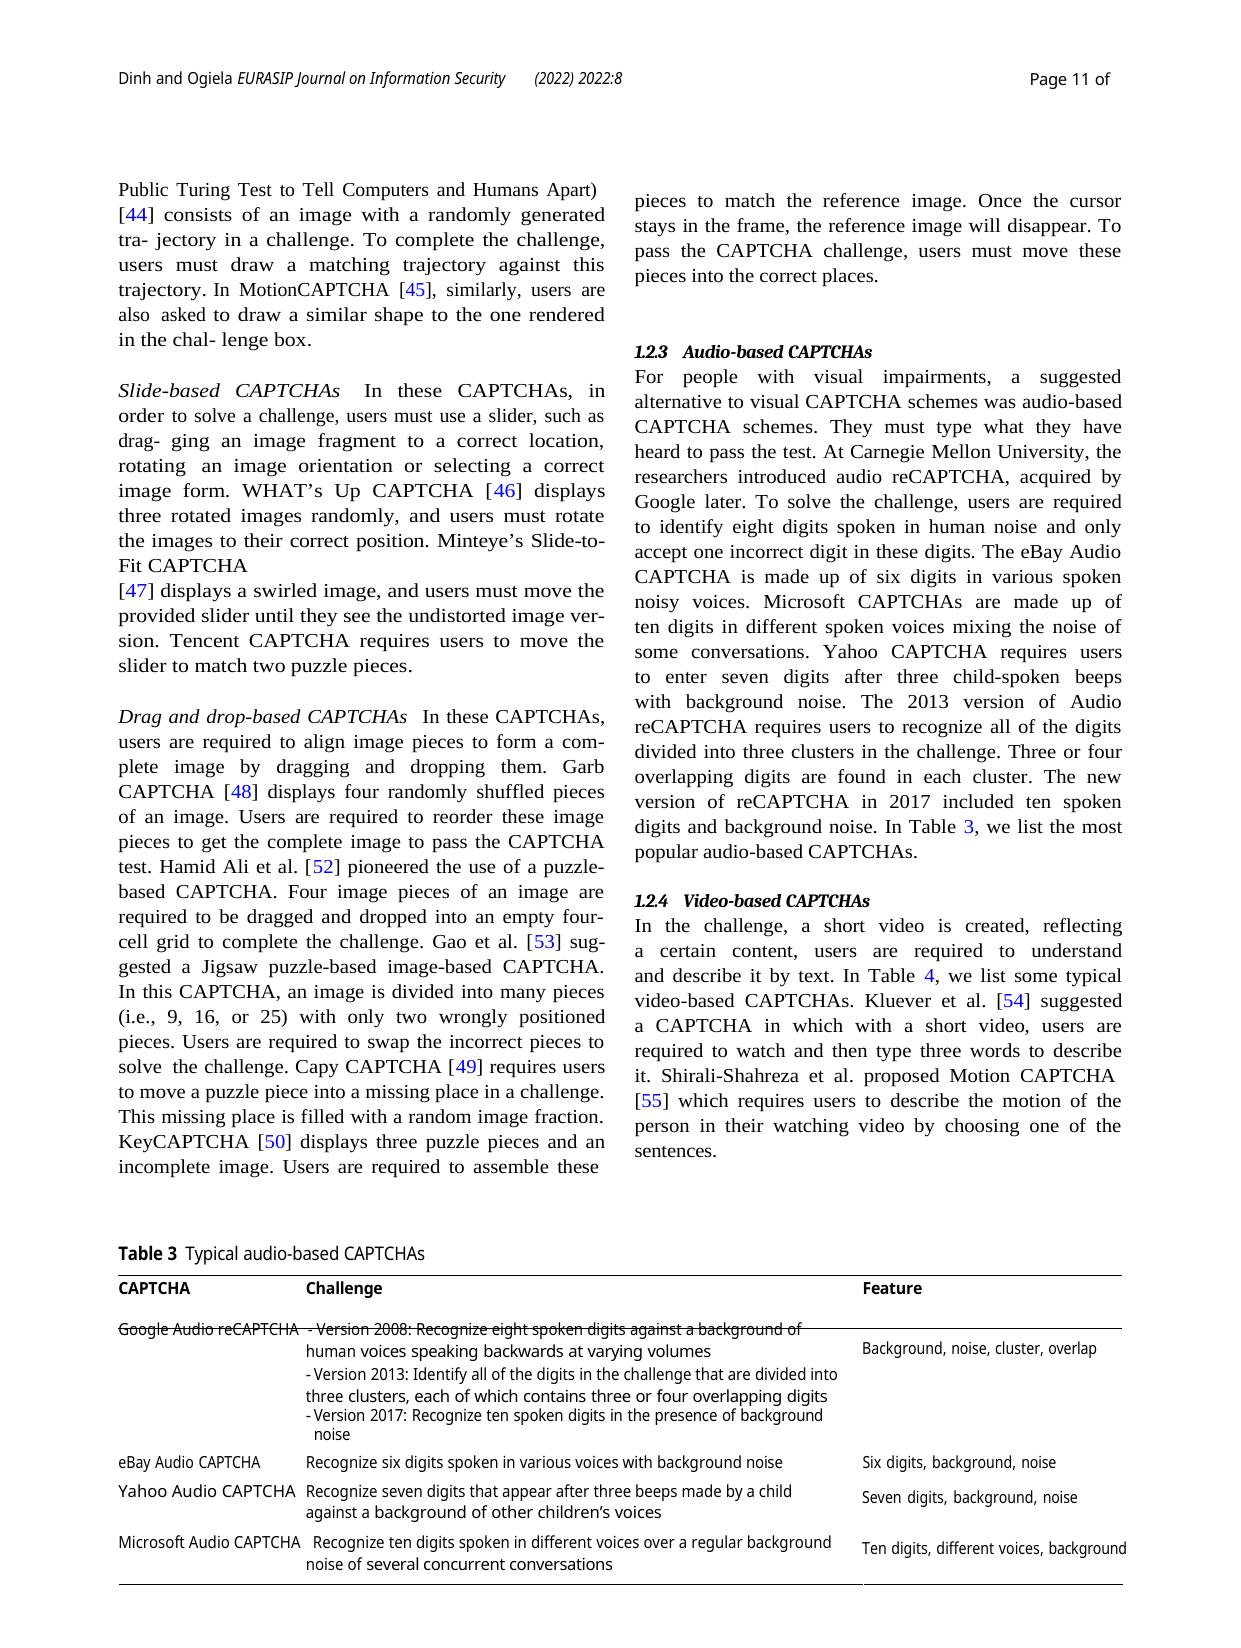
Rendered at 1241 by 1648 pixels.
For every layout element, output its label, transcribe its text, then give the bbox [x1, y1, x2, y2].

text Ten digits, different voices, background [862, 1537, 1134, 1559]
text CAPTCHA Challenge Feature [118, 1277, 1134, 1299]
text For people with visual impairments, a suggested alternative to visual CAPTCHA schemes was audio-based CAPTCHA schemes. They must type what they have heard to pass the test. At Carnegie Mellon University, the researchers introduced audio reCAPTCHA, acquired by Google later. To solve the challenge, users are required to identify eight digits spoken in human noise and only accept one incorrect digit in these digits. The eBay Audio CAPTCHA is made up of six digits in various spoken noisy voices. Microsoft CAPTCHAs are made up of ten digits in different spoken voices mixing the noise of some conversations. Yahoo CAPTCHA requires users to enter seven digits after three child-spoken beeps with background noise. The 2013 version of Audio reCAPTCHA requires users to recognize all of the digits divided into three clusters in the challenge. Three or four overlapping digits are found in each cluster. The new version of reCAPTCHA in 2017 included ten spoken digits and background noise. In Table 3, we list the most popular audio-based CAPTCHAs. [634, 365, 1122, 863]
list Version 2017: Recognize ten spoken digits in the presence of background noise [306, 1407, 843, 1444]
text Background, noise, cluster, overlap [862, 1336, 1134, 1359]
list Version 2013: Identify all of the digits in the challenge that are divided into three clusters, each of which contains three or four overlapping digits [306, 1362, 843, 1407]
text Public Turing Test to Tell Computers and Humans Apart) [118, 178, 609, 201]
text Microsoft Audio CAPTCHA Recognize ten digits spoken in different voices over a regular background noise of several concurrent conversations [118, 1530, 848, 1575]
text Slide‑based CAPTCHAs In these CAPTCHAs, in order to solve a challenge, users must use a slider, such as drag- ging an image fragment to a correct location, rotating an image orientation or selecting a correct image form. WHAT’s Up CAPTCHA [46] displays three rotated images randomly, and users must rotate the images to their correct position. Minteye’s Slide-to-Fit CAPTCHA [118, 379, 605, 577]
list Video‑based CAPTCHAs [634, 890, 1134, 912]
text Table 3 Typical audio-based CAPTCHAs [118, 1240, 1134, 1265]
text pieces to match the reference image. Once the cursor stays in the frame, the reference image will disappear. To pass the CAPTCHA challenge, users must move these pieces into the correct places. [634, 189, 1122, 287]
list Audio‑based CAPTCHAs [634, 341, 1134, 363]
text In the challenge, a short video is created, reflecting a certain content, users are required to understand and describe it by text. In Table 4, we list some typical video-based CAPTCHAs. Kluever et al. [54] suggested a CAPTCHA in which with a short video, users are required to watch and then type three words to describe it. Shirali-Shahreza et al. proposed Motion CAPTCHA [634, 914, 1122, 1087]
text Yahoo Audio CAPTCHA Recognize seven digits that appear after three beeps made by a child against a background of other children’s voices [118, 1479, 827, 1524]
text Seven digits, background, noise [862, 1485, 1134, 1508]
text Drag and drop‑based CAPTCHAs In these CAPTCHAs, users are required to align image pieces to form a com- plete image by dragging and dropping them. Garb CAPTCHA [48] displays four randomly shuffled pieces of an image. Users are required to reorder these image pieces to get the complete image to pass the CAPTCHA test. Hamid Ali et al. [52] pioneered the use of a puzzle- based CAPTCHA. Four image pieces of an image are required to be dragged and dropped into an empty four- cell grid to complete the challenge. Gao et al. [53] sug- gested a Jigsaw puzzle-based image-based CAPTCHA. In this CAPTCHA, an image is divided into many pieces (i.e., 9, 16, or 25) with only two wrongly positioned pieces. Users are required to swap the incorrect pieces to solve the challenge. Capy CAPTCHA [49] requires users to move a puzzle piece into a missing place in a challenge. This missing place is filled with a random image fraction. KeyCAPTCHA [50] displays three puzzle pieces and an incomplete image. Users are required to assemble these [118, 705, 605, 1177]
text eBay Audio CAPTCHA Recognize six digits spoken in various voices with background noise Six digits, background, noise [118, 1450, 1134, 1473]
text Google Audio reCAPTCHA - Version 2008: Recognize eight spoken digits against a background of human voices speaking backwards at varying volumes [118, 1329, 820, 1362]
text [55] which requires users to describe the motion of the person in their watching video by choosing one of the sentences. [634, 1089, 1122, 1162]
text [44] consists of an image with a randomly generated tra- jectory in a challenge. To complete the challenge, users must draw a matching trajectory against this trajectory. In MotionCAPTCHA [45], similarly, users are also asked to draw a similar shape to the one rendered in the chal- lenge box. [118, 203, 605, 351]
text [47] displays a swirled image, and users must move the provided slider until they see the undistorted image ver- sion. Tencent CAPTCHA requires users to move the slider to match two puzzle pieces. [118, 579, 605, 677]
